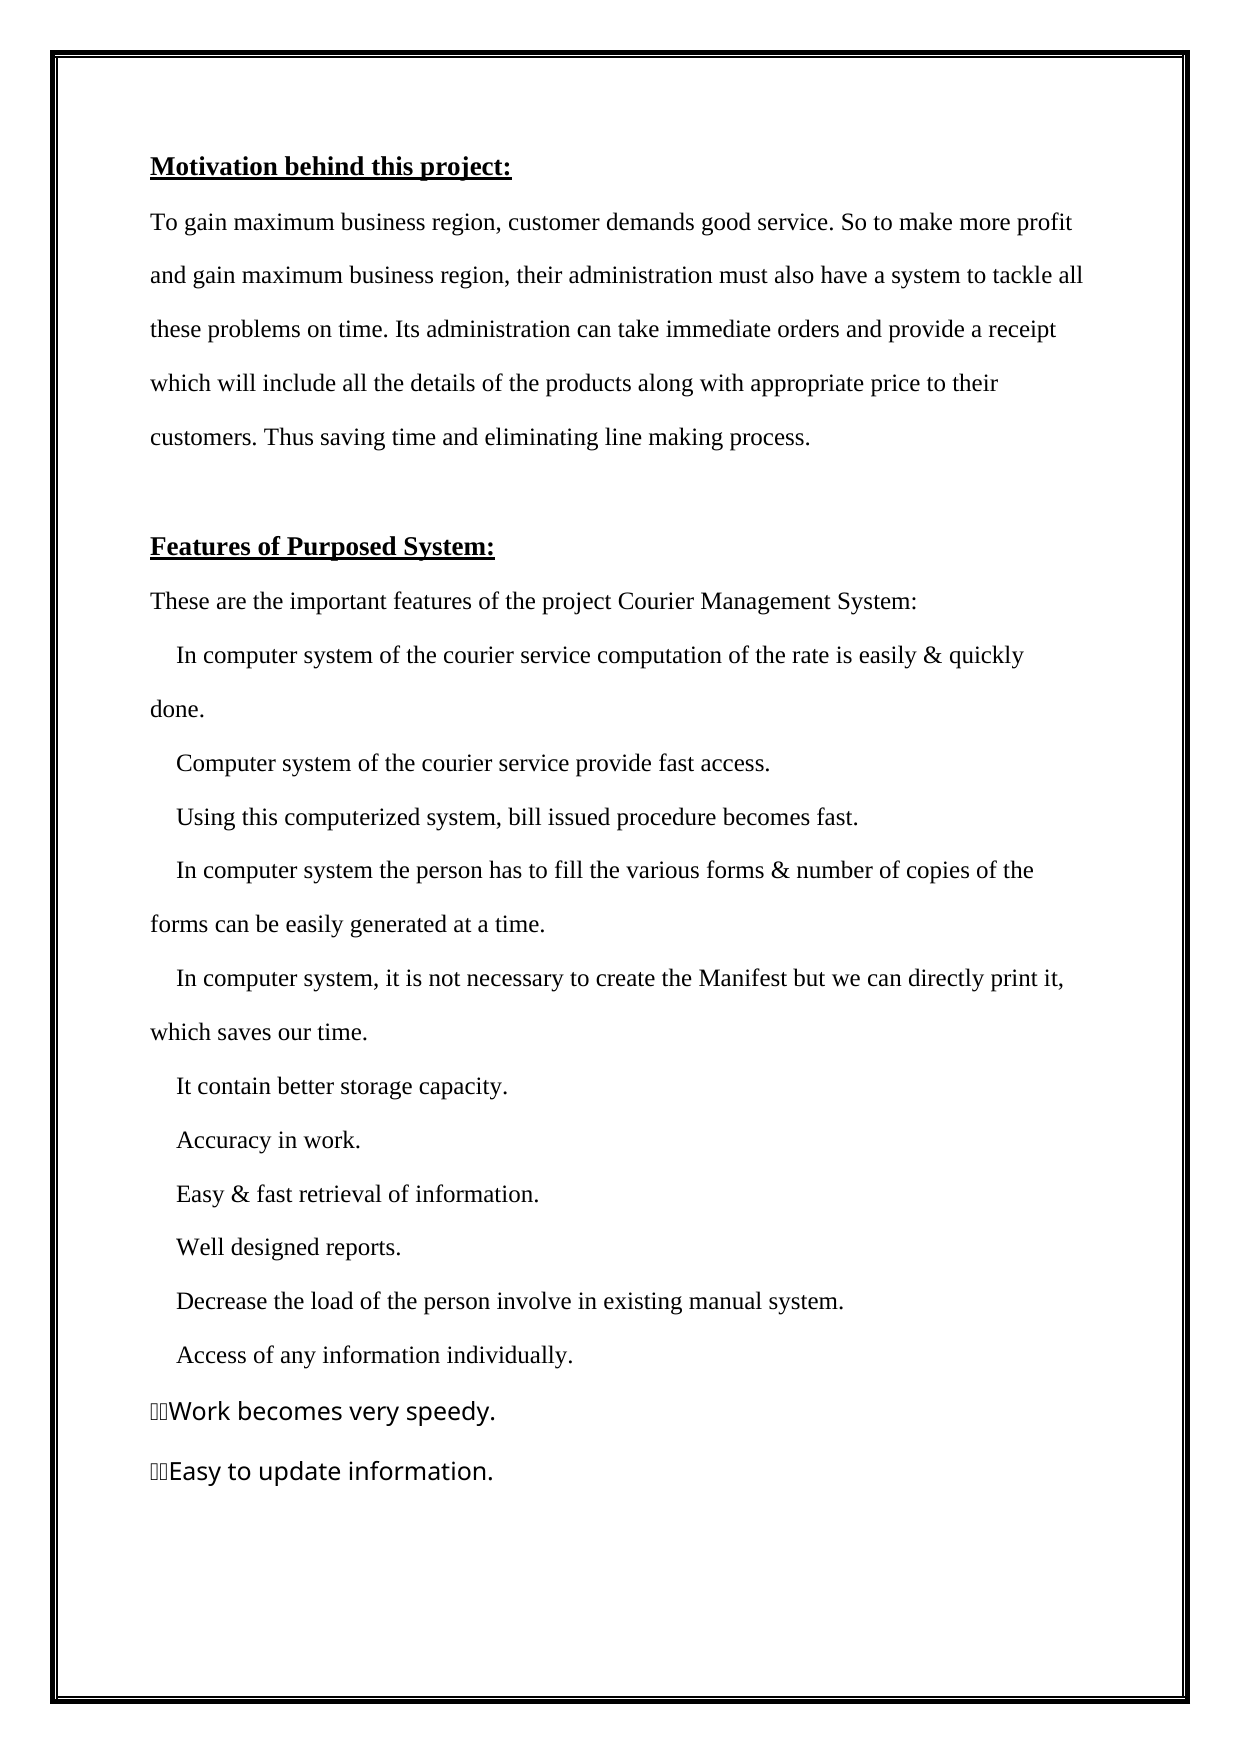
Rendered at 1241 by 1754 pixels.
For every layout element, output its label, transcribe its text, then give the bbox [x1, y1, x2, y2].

text  Accuracy in work. [150, 1125, 1090, 1153]
text  Computer system of the courier service provide fast access. [150, 748, 1090, 777]
text Features of Purposed System: [150, 530, 1090, 561]
text  Well designed reports. [150, 1232, 1090, 1261]
text which will include all the details of the products along with appropriate price to their [150, 368, 1090, 397]
text  Easy & fast retrieval of information. [150, 1179, 1090, 1207]
text forms can be easily generated at a time. [150, 909, 1090, 938]
text  Using this computerized system, bill issued procedure becomes fast. [150, 802, 1090, 830]
text customers. Thus saving time and eliminating line making process. [150, 422, 1090, 451]
text which saves our time. [150, 1017, 1090, 1046]
text these problems on time. Its administration can take immediate orders and provide a receipt [150, 314, 1090, 343]
text Easy to update information. [150, 1454, 1090, 1488]
text and gain maximum business region, their administration must also have a system to tackle all [150, 260, 1090, 289]
text  Access of any information individually. [150, 1340, 1090, 1369]
text  In computer system of the courier service computation of the rate is easily & quickly [150, 640, 1090, 669]
text  Decrease the load of the person involve in existing manual system. [150, 1286, 1090, 1315]
text  In computer system, it is not necessary to create the Manifest but we can directly print it, [150, 963, 1090, 992]
text To gain maximum business region, customer demands good service. So to make more profit [150, 207, 1090, 235]
text These are the important features of the project Courier Management System: [150, 586, 1090, 615]
text  It contain better storage capacity. [150, 1071, 1090, 1100]
text  In computer system the person has to fill the various forms & number of copies of the [150, 856, 1090, 884]
text Motivation behind this project: [150, 150, 1090, 181]
text Work becomes very speedy. [150, 1394, 1090, 1428]
text done. [150, 694, 1090, 723]
